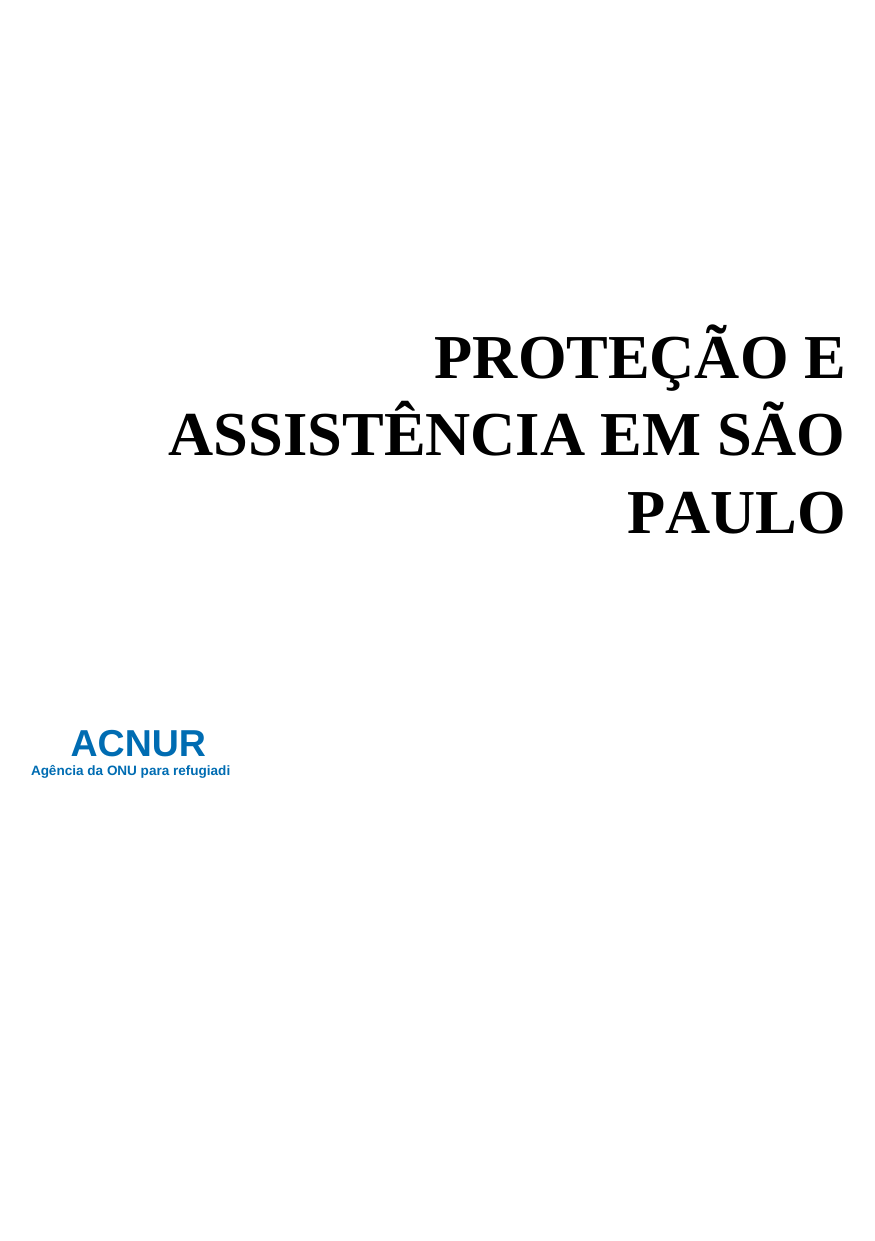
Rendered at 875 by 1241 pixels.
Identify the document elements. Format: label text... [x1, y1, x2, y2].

text ASSISTÊNCIA EM SÃO PAULO [31, 397, 846, 547]
text Agência da ONU para refugiadi [31, 764, 846, 778]
text ACNUR [68, 721, 846, 764]
text PROTEÇÃO E [31, 319, 846, 392]
